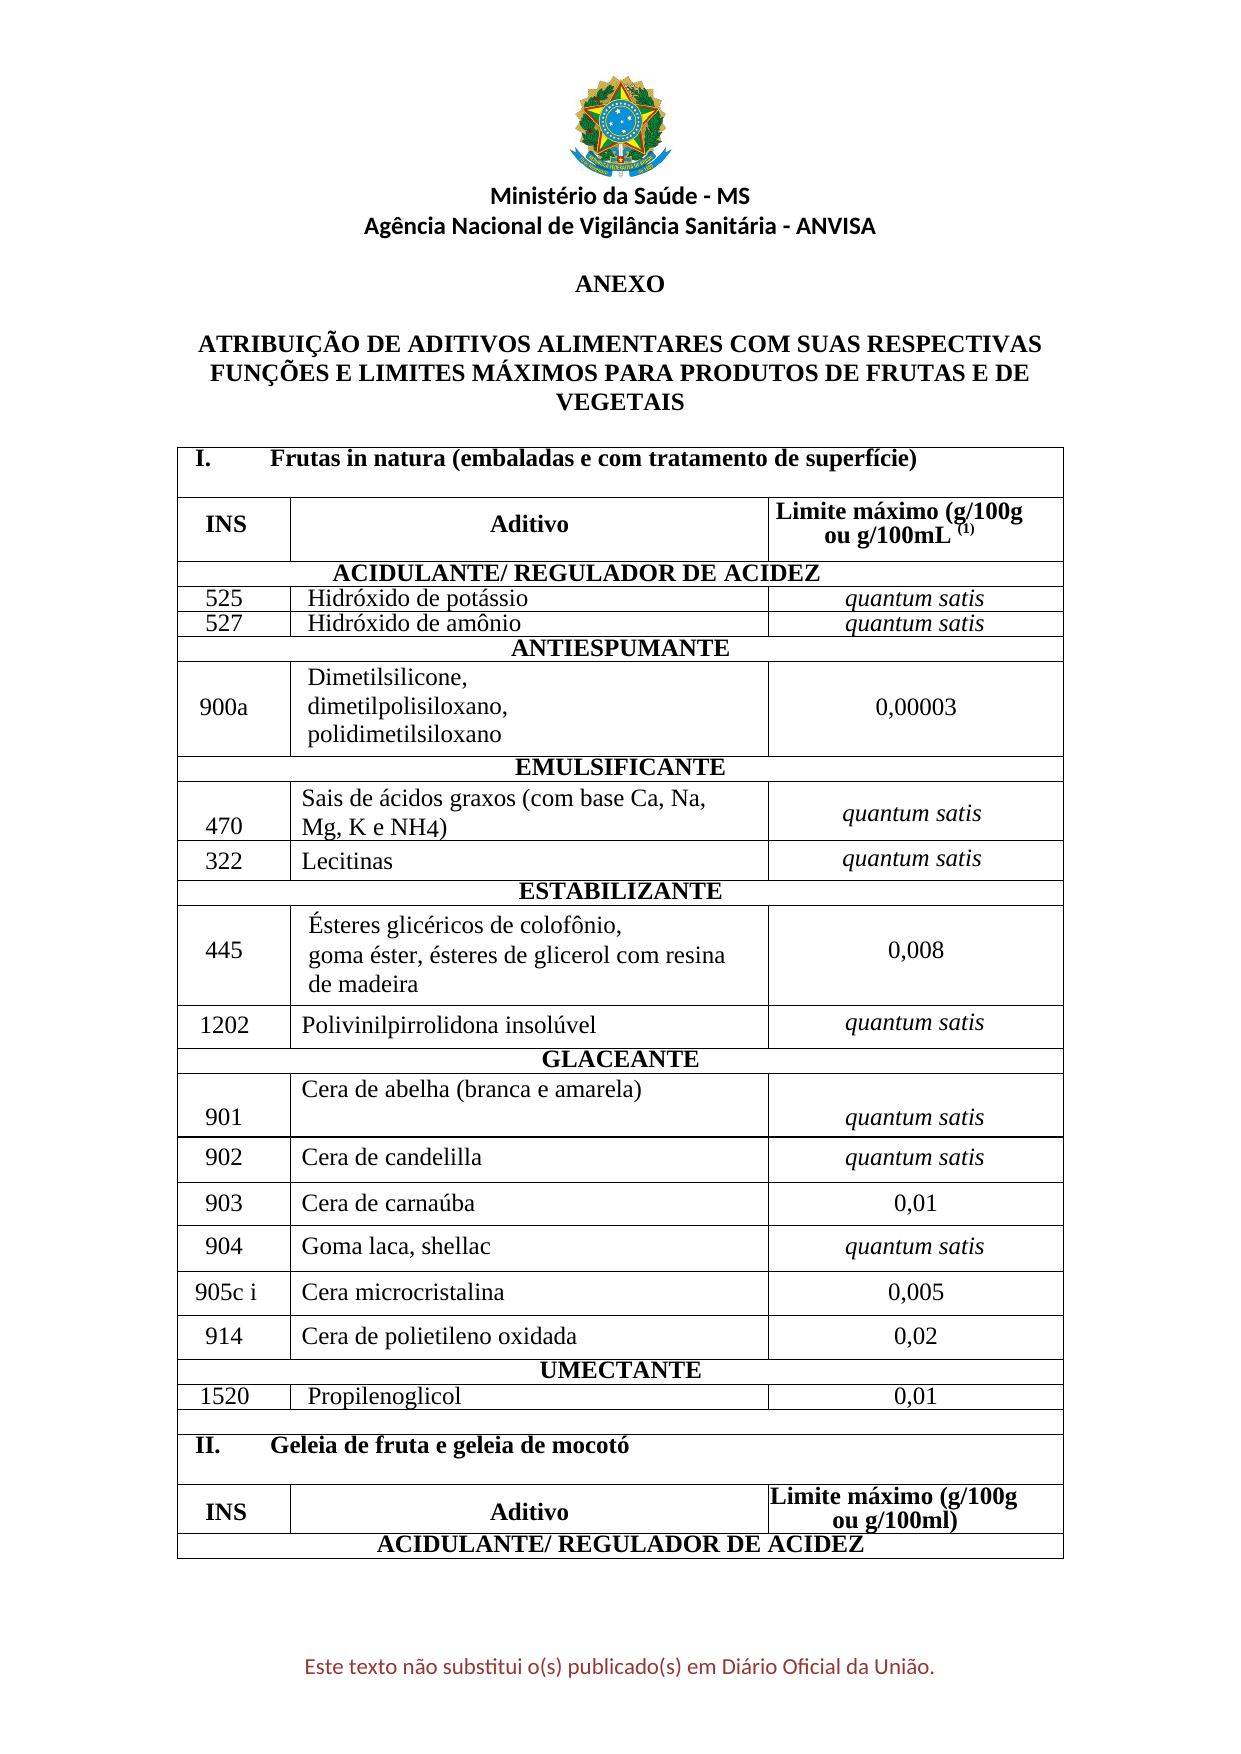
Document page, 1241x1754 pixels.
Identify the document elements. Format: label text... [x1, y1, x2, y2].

table_cell INS [178, 498, 290, 561]
table_cell quantum satis [769, 612, 1063, 636]
table_cell INS [178, 1485, 290, 1533]
table_cell 904 [178, 1226, 290, 1271]
table_cell ACIDULANTE/ REGULADOR DE ACIDEZ [178, 562, 1063, 586]
table_cell 902 [178, 1138, 290, 1182]
table_cell Limite máximo (g/100g ou g/100mL (1) [769, 498, 1063, 561]
table_cell 0,005 [769, 1272, 1063, 1315]
table_cell Polivinilpirrolidona insolúvel [291, 1006, 768, 1047]
text ANEXO [177, 269, 1063, 298]
table_cell Cera de abelha (branca e amarela) [291, 1074, 768, 1136]
table_cell quantum satis [769, 587, 1063, 611]
table_cell 445 [178, 906, 290, 1004]
table_cell 470 [178, 782, 290, 840]
table_cell 0,01 [769, 1183, 1063, 1225]
table_cell quantum satis [769, 1226, 1063, 1271]
table_cell Sais de ácidos graxos (com base Ca, Na, Mg, K e NH4) [291, 782, 768, 840]
table_cell 525 [178, 587, 290, 611]
table_cell Goma laca, shellac [291, 1226, 768, 1271]
table_cell Lecitinas [291, 841, 768, 879]
table_cell Limite máximo (g/100g ou g/100ml) [769, 1485, 1063, 1533]
table_header I. Frutas in natura (embaladas e com tratamento de superfície) [178, 448, 1063, 497]
table_cell 914 [178, 1316, 290, 1359]
table_cell 0,00003 [769, 662, 1063, 756]
table_cell 322 [178, 841, 290, 879]
table_cell Cera de carnaúba [291, 1183, 768, 1225]
table_cell quantum satis [769, 1074, 1063, 1136]
table_cell 1202 [178, 1006, 290, 1047]
table_cell Aditivo [291, 498, 768, 561]
table_cell 0,01 [769, 1385, 1063, 1409]
table_cell Hidróxido de amônio [291, 612, 768, 636]
table_cell Ésteres glicéricos de colofônio, goma éster, ésteres de glicerol com resina de madeira [291, 906, 768, 1004]
table_cell Propilenoglicol [291, 1385, 768, 1409]
table_cell [178, 1410, 1063, 1434]
table_cell 903 [178, 1183, 290, 1225]
table_cell Aditivo [291, 1485, 768, 1533]
table_cell 527 [178, 612, 290, 636]
table_cell ESTABILIZANTE [178, 881, 1063, 904]
table_cell Dimetilsilicone, dimetilpolisiloxano, polidimetilsiloxano [291, 662, 768, 756]
table_cell GLACEANTE [178, 1049, 1063, 1072]
table_cell 900a [178, 662, 290, 756]
table_cell quantum satis [769, 1006, 1063, 1047]
text ATRIBUIÇÃO DE ADITIVOS ALIMENTARES COM SUAS RESPECTIVAS FUNÇÕES E LIMITES MÁXIMOS PARA PRODUTOS DE FRUTAS E DE VEGETAIS [177, 329, 1063, 415]
table_cell 0,02 [769, 1316, 1063, 1359]
picture [566, 73, 674, 180]
table_cell Cera de polietileno oxidada [291, 1316, 768, 1359]
table_cell 905c i [178, 1272, 290, 1315]
table_cell 1520 [178, 1385, 290, 1409]
table_cell ANTIESPUMANTE [178, 637, 1063, 661]
table_cell UMECTANTE [178, 1360, 1063, 1384]
table_cell quantum satis [769, 1138, 1063, 1182]
table_cell Cera de candelilla [291, 1138, 768, 1182]
table_cell Cera microcristalina [291, 1272, 768, 1315]
table_cell ACIDULANTE/ REGULADOR DE ACIDEZ [178, 1534, 1063, 1558]
table_cell II. Geleia de fruta e geleia de mocotó [178, 1435, 1063, 1484]
table_cell quantum satis [769, 782, 1063, 840]
table_cell 901 [178, 1074, 290, 1136]
table_cell Hidróxido de potássio [291, 587, 768, 611]
table_cell EMULSIFICANTE [178, 757, 1063, 781]
table_cell 0,008 [769, 906, 1063, 1004]
table_cell quantum satis [769, 841, 1063, 879]
